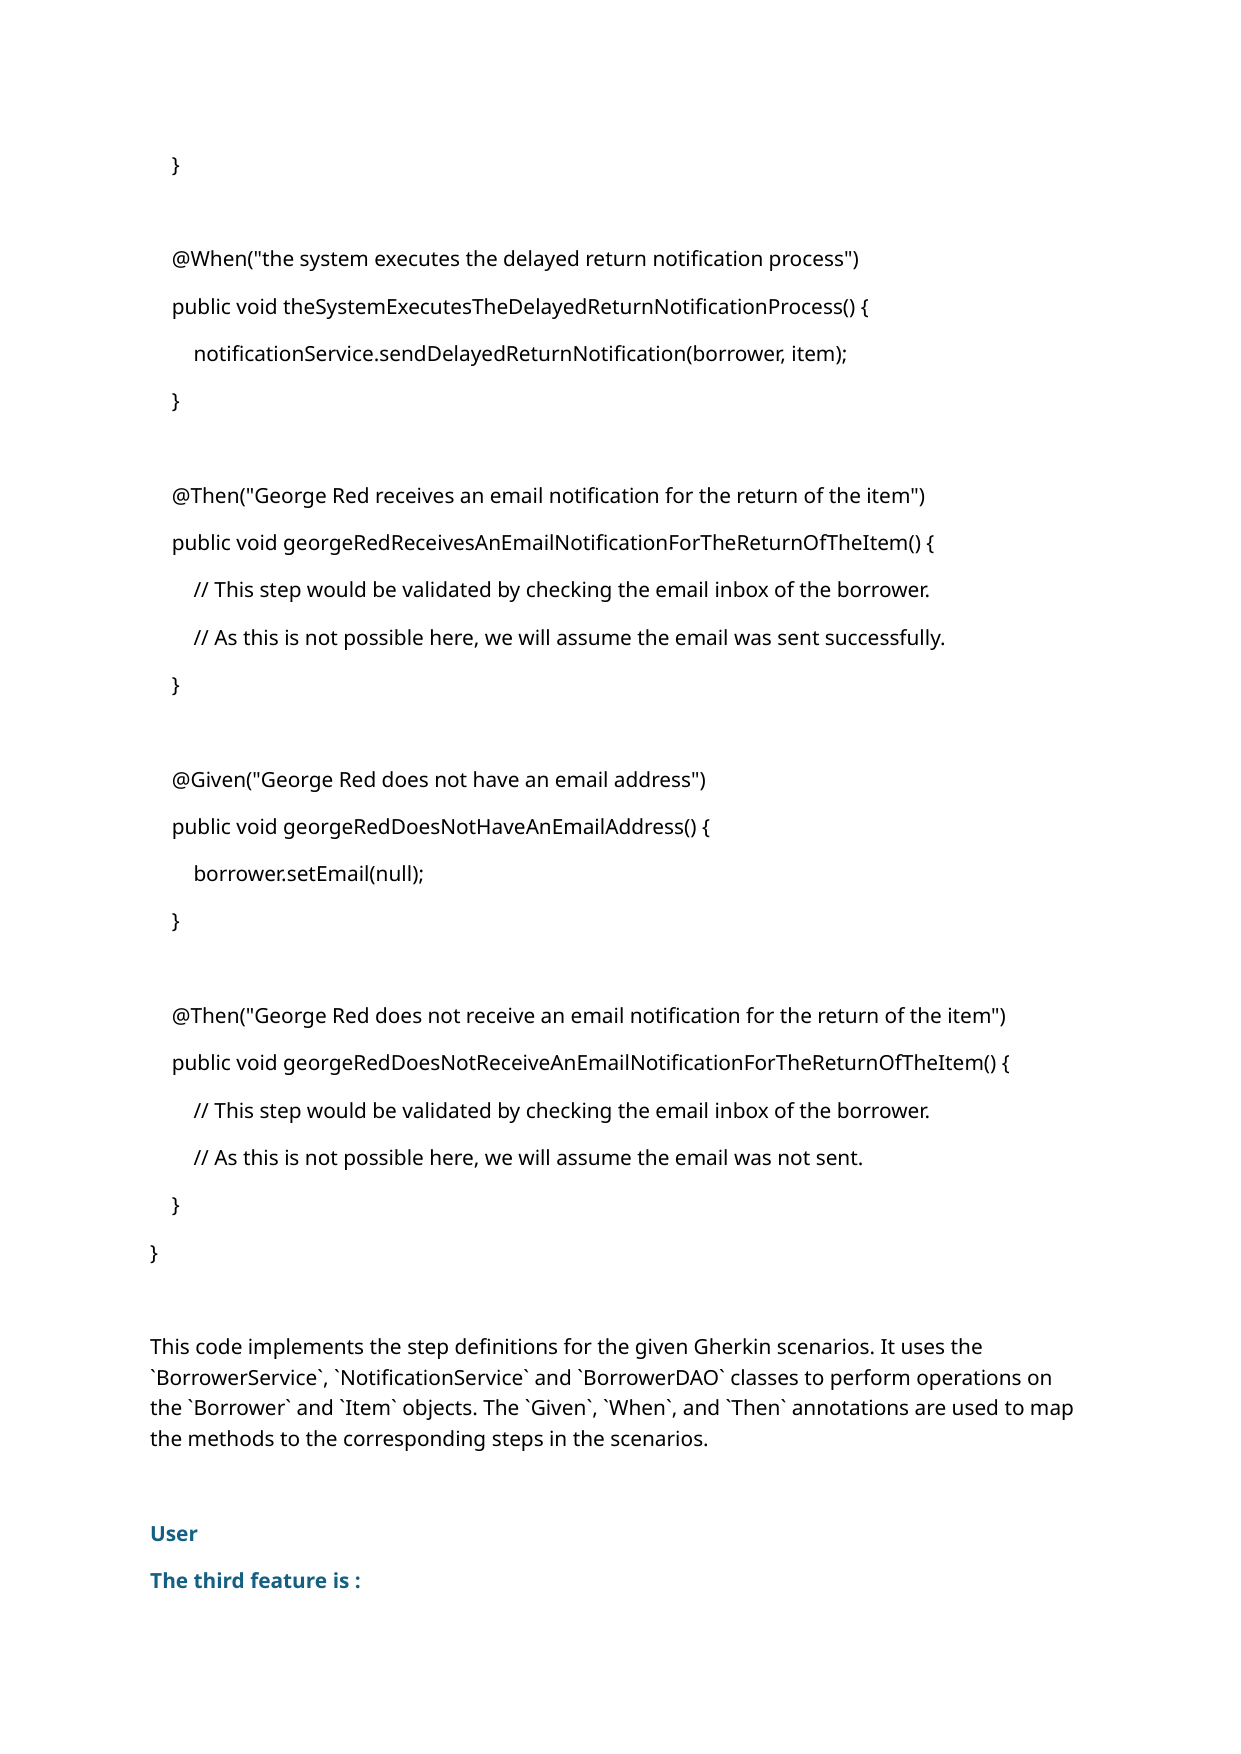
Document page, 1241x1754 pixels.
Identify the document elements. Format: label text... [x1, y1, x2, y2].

text User [150, 1519, 1090, 1547]
text This code implements the step definitions for the given Gherkin scenarios. It uses the `BorrowerService`, `NotificationService` and `BorrowerDAO` classes to perform operations on the `Borrower` and `Item` objects. The `Given`, `When`, and `Then` annotations are used to map the methods to the corresponding steps in the scenarios. [150, 1332, 1090, 1453]
text } [150, 1190, 1090, 1219]
text The third feature is : [150, 1566, 1090, 1594]
text public void georgeRedDoesNotReceiveAnEmailNotificationForTheReturnOfTheItem() { [150, 1048, 1090, 1077]
text } [150, 150, 1090, 178]
text @Then("George Red receives an email notification for the return of the item") [150, 481, 1090, 509]
text // As this is not possible here, we will assume the email was sent successfully. [150, 623, 1090, 651]
text public void georgeRedReceivesAnEmailNotificationForTheReturnOfTheItem() { [150, 528, 1090, 557]
text // This step would be validated by checking the email inbox of the borrower. [150, 576, 1090, 604]
text public void theSystemExecutesTheDelayedReturnNotificationProcess() { [150, 292, 1090, 320]
text @Given("George Red does not have an email address") [150, 765, 1090, 793]
text } [150, 670, 1090, 699]
text public void georgeRedDoesNotHaveAnEmailAddress() { [150, 812, 1090, 841]
text // This step would be validated by checking the email inbox of the borrower. [150, 1096, 1090, 1124]
text } [150, 1238, 1090, 1266]
text borrower.setEmail(null); [150, 859, 1090, 888]
text @Then("George Red does not receive an email notification for the return of the item") [150, 1001, 1090, 1030]
text @When("the system executes the delayed return notification process") [150, 244, 1090, 273]
text notificationService.sendDelayedReturnNotification(borrower, item); [150, 339, 1090, 368]
text } [150, 386, 1090, 415]
text } [150, 907, 1090, 935]
text // As this is not possible here, we will assume the email was not sent. [150, 1143, 1090, 1172]
